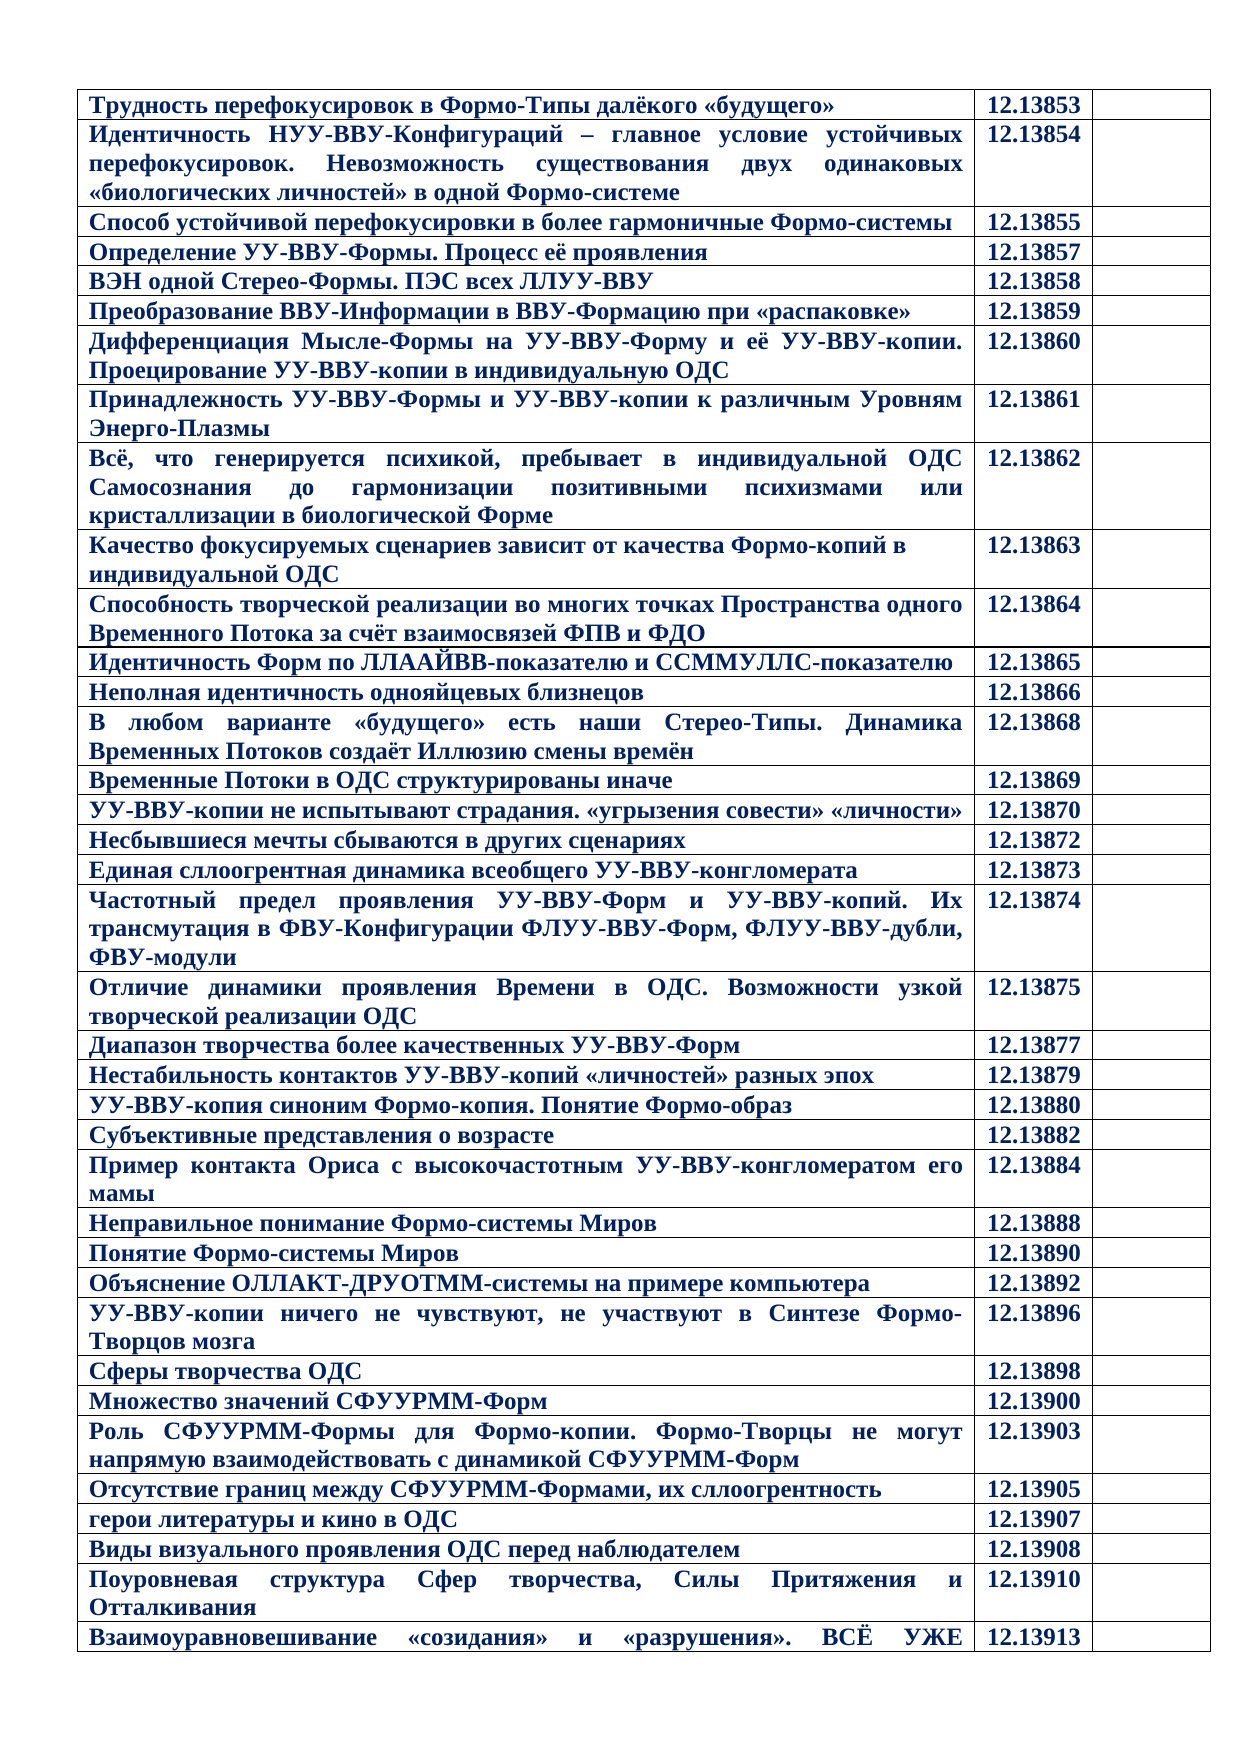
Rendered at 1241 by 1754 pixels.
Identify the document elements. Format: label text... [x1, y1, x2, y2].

table_cell 12.13890 [975, 1238, 1092, 1267]
table_cell 12.13882 [975, 1120, 1092, 1149]
table_cell [1093, 855, 1210, 884]
table_cell [1093, 1474, 1210, 1503]
table_cell Способность творческой реализации во многих точках Пространства одного Временного Потока за счёт взаимосвязей ФПВ и ФДО [78, 589, 974, 646]
table_cell [1093, 443, 1210, 529]
table_cell Преобразование ВВУ-Информации в ВВУ-Формацию при «распаковке» [78, 296, 974, 325]
table_cell 12.13884 [975, 1150, 1092, 1207]
table_cell Принадлежность УУ-ВВУ-Формы и УУ-ВВУ-копии к различным Уровням Энерго-Плазмы [78, 385, 974, 442]
table_cell [1093, 1386, 1210, 1415]
table_cell Всё, что генерируется психикой, пребывает в индивидуальной ОДС Самосознания до гармонизации позитивными психизмами или кристаллизации в биологической Форме [78, 443, 974, 529]
table_cell Качество фокусируемых сценариев зависит от качества Формо-копий в индивидуальной ОДС [78, 530, 974, 588]
table_cell Идентичность Форм по ЛЛААЙВВ-показателю и ССММУЛЛС-показателю [78, 648, 974, 676]
table_cell 12.13910 [975, 1564, 1092, 1621]
table_cell Пример контакта Ориса с высокочастотным УУ-ВВУ-конгломератом его мамы [78, 1150, 974, 1207]
table_cell [1093, 707, 1210, 764]
table_cell 12.13874 [975, 885, 1092, 971]
table_cell Понятие Формо-системы Миров [78, 1238, 974, 1267]
table_cell 12.13879 [975, 1060, 1092, 1089]
table_cell [1093, 1031, 1210, 1059]
table_cell 12.13898 [975, 1356, 1092, 1385]
table_cell ВЭН одной Стерео-Формы. ПЭС всех ЛЛУУ-ВВУ [78, 266, 974, 295]
table_cell [1093, 296, 1210, 325]
table_cell Нестабильность контактов УУ-ВВУ-копий «личностей» разных эпох [78, 1060, 974, 1089]
table_cell Сферы творчества ОДС [78, 1356, 974, 1385]
table_cell 12.13864 [975, 589, 1092, 646]
table_cell [1093, 972, 1210, 1029]
table_cell [1093, 326, 1210, 383]
table_cell 12.13896 [975, 1298, 1092, 1355]
table_cell [1093, 1238, 1210, 1267]
table_cell [1093, 1298, 1210, 1355]
table_cell 12.13869 [975, 766, 1092, 794]
table_cell 12.13865 [975, 648, 1092, 676]
table_cell Роль СФУУРММ-Формы для Формо-копии. Формо-Творцы не могут напрямую взаимодействовать с динамикой СФУУРММ-Форм [78, 1416, 974, 1473]
table_cell 12.13861 [975, 385, 1092, 442]
table_cell Множество значений СФУУРММ-Форм [78, 1386, 974, 1415]
table_cell УУ-ВВУ-копии не испытывают страдания. «угрызения совести» «личности» [78, 795, 974, 824]
table_cell [1093, 207, 1210, 236]
table_cell 12.13860 [975, 326, 1092, 383]
table_cell 12.13858 [975, 266, 1092, 295]
table_cell Несбывшиеся мечты сбываются в других сценариях [78, 825, 974, 854]
table_cell УУ-ВВУ-копия синоним Формо-копия. Понятие Формо-образ [78, 1090, 974, 1119]
table_cell Идентичность НУУ-ВВУ-Конфигураций – главное условие устойчивых перефокусировок. Невозможность существования двух одинаковых «биологических личностей» в одной Формо-системе [78, 120, 974, 206]
table_cell 12.13866 [975, 677, 1092, 706]
table_cell [1093, 677, 1210, 706]
table_cell Неполная идентичность однояйцевых близнецов [78, 677, 974, 706]
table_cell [78, 1622, 974, 1651]
table_cell [1093, 1208, 1210, 1237]
table_cell Объяснение ОЛЛАКТ-ДРУОТММ-системы на примере компьютера [78, 1268, 974, 1297]
table_cell 12.13892 [975, 1268, 1092, 1297]
table_cell Единая сллоогрентная динамика всеобщего УУ-ВВУ-конгломерата [78, 855, 974, 884]
table_cell 12.13907 [975, 1504, 1092, 1533]
table_cell 12.13888 [975, 1208, 1092, 1237]
table_cell 12.13913 [975, 1622, 1092, 1651]
table_cell Неправильное понимание Формо-системы Миров [78, 1208, 974, 1237]
table_cell [1093, 385, 1210, 442]
table_cell 12.13855 [975, 207, 1092, 236]
table_cell 12.13870 [975, 795, 1092, 824]
table_cell 12.13868 [975, 707, 1092, 764]
table_cell [1093, 1622, 1210, 1651]
table_cell 12.13859 [975, 296, 1092, 325]
table_cell Трудность перефокусировок в Формо-Типы далёкого «будущего» [78, 90, 974, 118]
table_cell Диапазон творчества более качественных УУ-ВВУ-Форм [78, 1031, 974, 1059]
table_cell [1093, 1120, 1210, 1149]
table_cell [1093, 648, 1210, 676]
table_cell [1093, 825, 1210, 854]
table_cell В любом варианте «будущего» есть наши Стерео-Типы. Динамика Временных Потоков создаёт Иллюзию смены времён [78, 707, 974, 764]
table_cell 12.13875 [975, 972, 1092, 1029]
table_cell [1093, 1534, 1210, 1563]
table_cell Временные Потоки в ОДС структурированы иначе [78, 766, 974, 794]
table_cell [1093, 1564, 1210, 1621]
table_cell [1093, 766, 1210, 794]
table_cell 12.13900 [975, 1386, 1092, 1415]
table_cell [1093, 90, 1210, 118]
table_cell Отличие динамики проявления Времени в ОДС. Возможности узкой творческой реализации ОДС [78, 972, 974, 1029]
table_cell герои литературы и кино в ОДС [78, 1504, 974, 1533]
table_cell 12.13854 [975, 120, 1092, 206]
table_cell [1093, 120, 1210, 206]
table_cell [1093, 1268, 1210, 1297]
table_cell [1093, 237, 1210, 265]
table_cell [1093, 795, 1210, 824]
table_cell Виды визуального проявления ОДС перед наблюдателем [78, 1534, 974, 1563]
table_cell 12.13872 [975, 825, 1092, 854]
table_cell 12.13877 [975, 1031, 1092, 1059]
table_cell 12.13857 [975, 237, 1092, 265]
table_cell 12.13908 [975, 1534, 1092, 1563]
table_cell Дифференциация Мысле-Формы на УУ-ВВУ-Форму и её УУ-ВВУ-копии. Проецирование УУ-ВВУ-копии в индивидуальную ОДС [78, 326, 974, 383]
table_cell Способ устойчивой перефокусировки в более гармоничные Формо-системы [78, 207, 974, 236]
table_cell [1093, 885, 1210, 971]
table_cell 12.13905 [975, 1474, 1092, 1503]
table_cell Поуровневая структура Сфер творчества, Силы Притяжения и Отталкивания [78, 1564, 974, 1621]
table_cell [1093, 1356, 1210, 1385]
table_cell [1093, 1150, 1210, 1207]
table_cell [1093, 1504, 1210, 1533]
table_cell УУ-ВВУ-копии ничего не чувствуют, не участвуют в Синтезе Формо-Творцов мозга [78, 1298, 974, 1355]
table_cell 12.13853 [975, 90, 1092, 118]
table_cell Определение УУ-ВВУ-Формы. Процесс её проявления [78, 237, 974, 265]
table_cell 12.13880 [975, 1090, 1092, 1119]
table_cell [1093, 1090, 1210, 1119]
table_cell [1093, 1060, 1210, 1089]
table_cell [1093, 1416, 1210, 1473]
table_cell 12.13873 [975, 855, 1092, 884]
table_cell Отсутствие границ между СФУУРММ-Формами, их сллоогрентность [78, 1474, 974, 1503]
table_cell 12.13863 [975, 530, 1092, 588]
table_cell Частотный предел проявления УУ-ВВУ-Форм и УУ-ВВУ-копий. Их трансмутация в ФВУ-Конфигурации ФЛУУ-ВВУ-Форм, ФЛУУ-ВВУ-дубли, ФВУ-модули [78, 885, 974, 971]
table_cell Субъективные представления о возрасте [78, 1120, 974, 1149]
table_cell [1093, 266, 1210, 295]
table_cell [1093, 589, 1210, 646]
table_cell [1093, 530, 1210, 588]
table_cell 12.13903 [975, 1416, 1092, 1473]
table_cell 12.13862 [975, 443, 1092, 529]
